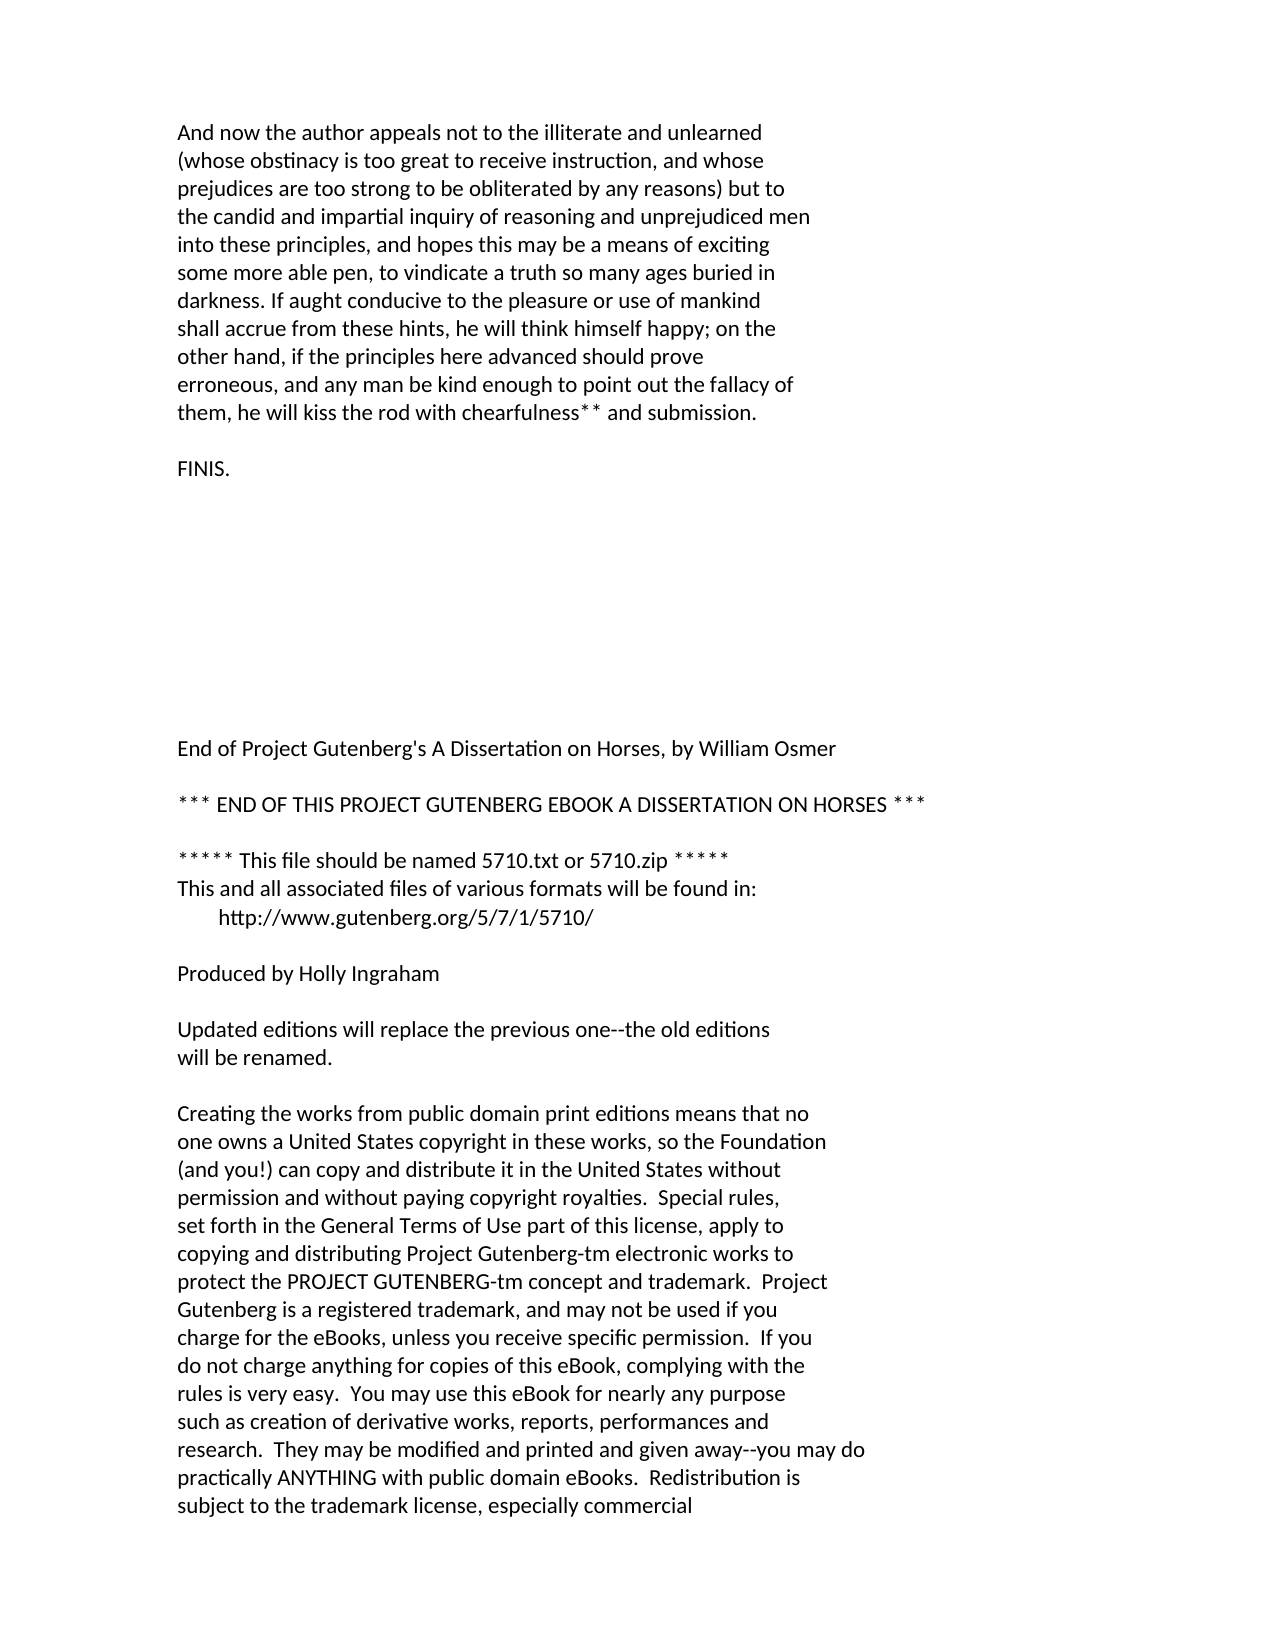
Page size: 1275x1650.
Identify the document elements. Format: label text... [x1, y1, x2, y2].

text set forth in the General Terms of Use part of this license, apply to [177, 1211, 1186, 1239]
text rules is very easy. You may use this eBook for nearly any purpose [177, 1379, 1186, 1407]
text into these principles, and hopes this may be a means of exciting [177, 230, 1186, 258]
text (whose obstinacy is too great to receive instruction, and whose [177, 146, 1186, 174]
text some more able pen, to vindicate a truth so many ages buried in [177, 258, 1186, 286]
text do not charge anything for copies of this eBook, complying with the [177, 1351, 1186, 1379]
text (and you!) can copy and distribute it in the United States without [177, 1155, 1186, 1183]
text subject to the trademark license, especially commercial [177, 1491, 1186, 1519]
text such as creation of derivative works, reports, performances and [177, 1407, 1186, 1435]
text charge for the eBooks, unless you receive specific permission. If you [177, 1323, 1186, 1351]
text one owns a United States copyright in these works, so the Foundation [177, 1127, 1186, 1155]
text FINIS. [177, 454, 1186, 482]
text darkness. If aught conducive to the pleasure or use of mankind [177, 286, 1186, 314]
text Gutenberg is a registered trademark, and may not be used if you [177, 1295, 1186, 1323]
text them, he will kiss the rod with chearfulness** and submission. [177, 398, 1186, 426]
text the candid and impartial inquiry of reasoning and unprejudiced men [177, 202, 1186, 230]
text copying and distributing Project Gutenberg-tm electronic works to [177, 1239, 1186, 1267]
text End of Project Gutenberg's A Dissertation on Horses, by William Osmer [177, 734, 1186, 762]
text shall accrue from these hints, he will think himself happy; on the [177, 314, 1186, 342]
text Updated editions will replace the previous one--the old editions [177, 1015, 1186, 1043]
text http://www.gutenberg.org/5/7/1/5710/ [177, 903, 1186, 931]
text ***** This file should be named 5710.txt or 5710.zip ***** [177, 847, 1186, 874]
text permission and without paying copyright royalties. Special rules, [177, 1183, 1186, 1211]
text *** END OF THIS PROJECT GUTENBERG EBOOK A DISSERTATION ON HORSES *** [177, 791, 1186, 818]
text research. They may be modified and printed and given away--you may do [177, 1435, 1186, 1463]
text protect the PROJECT GUTENBERG-tm concept and trademark. Project [177, 1267, 1186, 1295]
text practically ANYTHING with public domain eBooks. Redistribution is [177, 1463, 1186, 1491]
text This and all associated files of various formats will be found in: [177, 874, 1186, 903]
text Produced by Holly Ingraham [177, 959, 1186, 987]
text will be renamed. [177, 1043, 1186, 1071]
text erroneous, and any man be kind enough to point out the fallacy of [177, 370, 1186, 398]
text other hand, if the principles here advanced should prove [177, 342, 1186, 370]
text And now the author appeals not to the illiterate and unlearned [177, 118, 1186, 146]
text prejudices are too strong to be obliterated by any reasons) but to [177, 174, 1186, 202]
text Creating the works from public domain print editions means that no [177, 1099, 1186, 1127]
